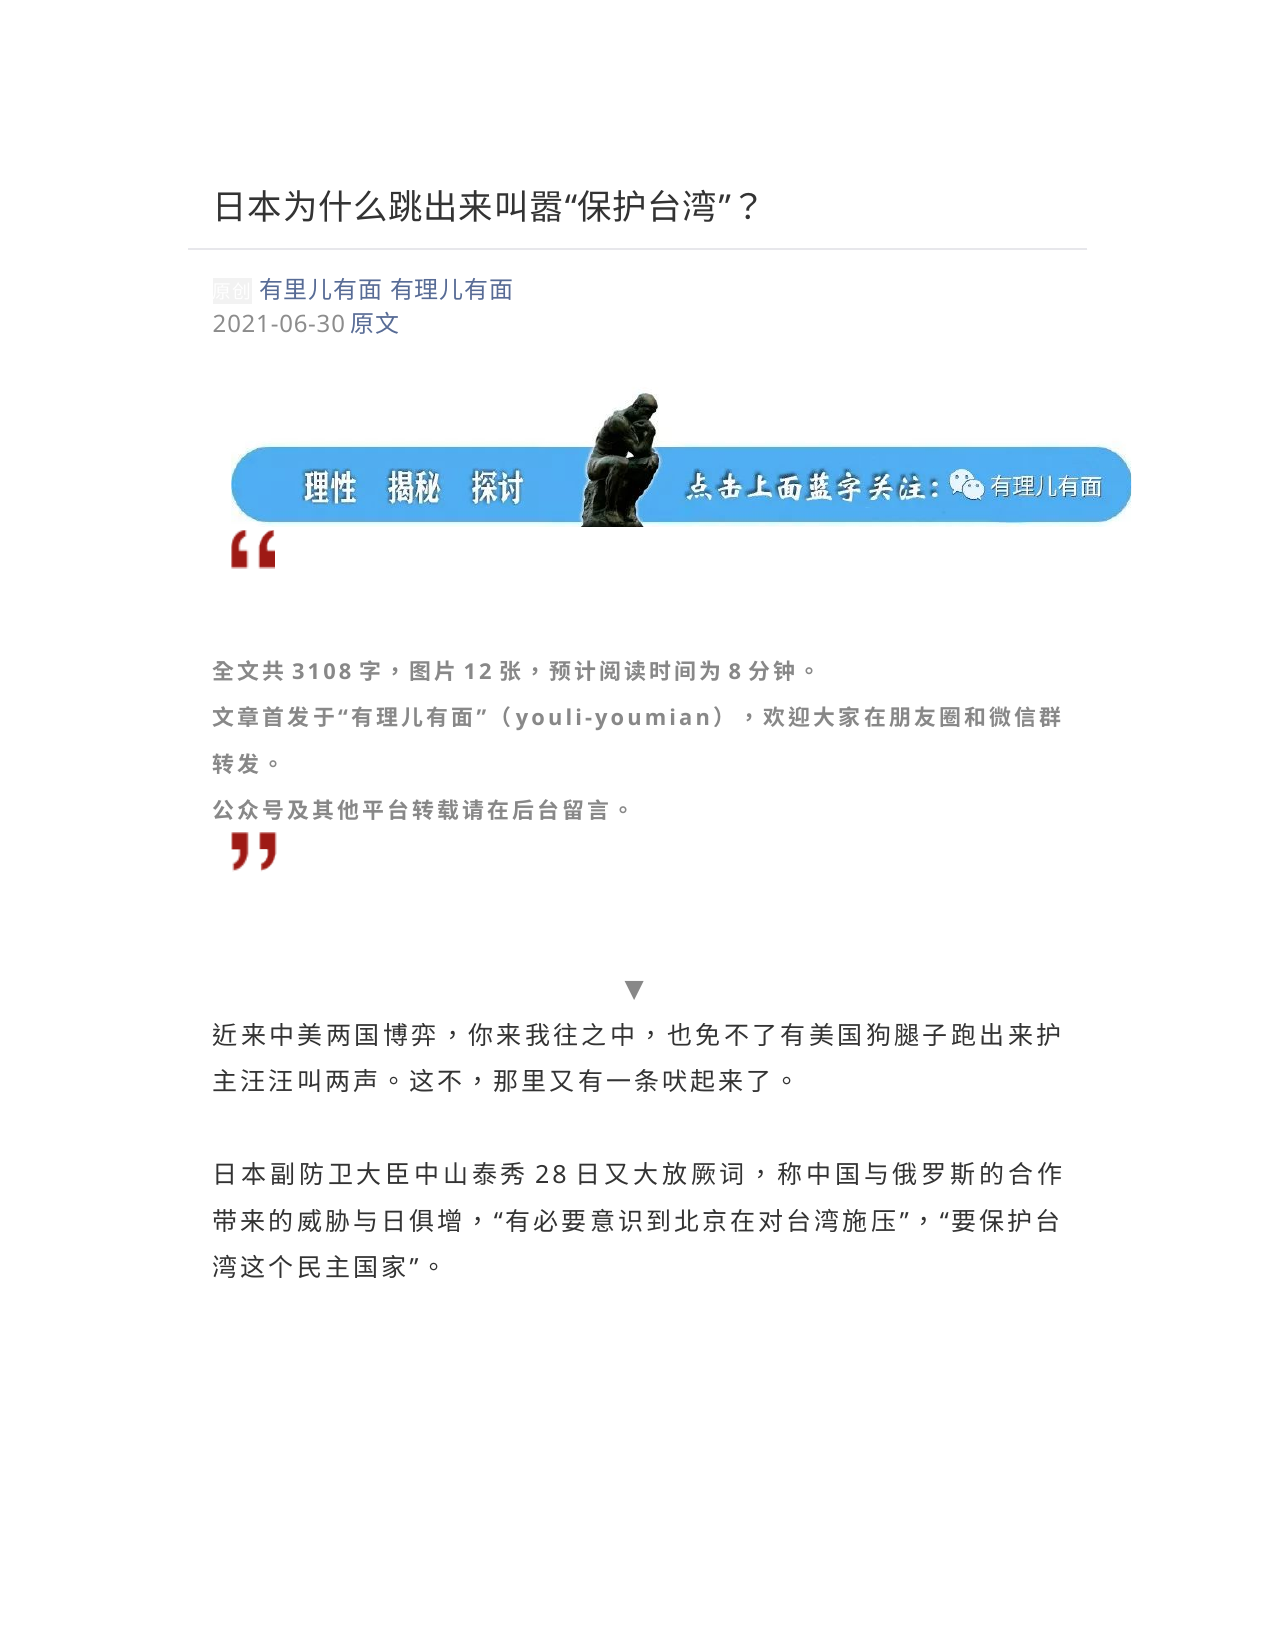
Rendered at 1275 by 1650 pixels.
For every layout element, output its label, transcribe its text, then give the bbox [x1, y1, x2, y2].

text 日本副防卫大臣中山泰秀28日又大放厥词，称中国与俄罗斯的合作带来的威胁与日俱增，“有必要意识到北京在对台湾施压”，“要保护台湾这个民主国家”。 [212, 1144, 1062, 1284]
text 近来中美两国博弈，你来我往之中，也免不了有美国狗腿子跑出来护主汪汪叫两声。这不，那里又有一条吠起来了。 [212, 1005, 1062, 1098]
picture [231, 832, 277, 872]
text ▼ [212, 961, 1062, 1005]
text 全文共3108字，图片12张，预计阅读时间为8分钟。 [212, 639, 1062, 685]
picture [231, 530, 275, 569]
text 2021-06-30原文 发表于 [212, 306, 1062, 340]
list 原创 有里儿有面 有理儿有面 [212, 272, 1062, 306]
text 文章首发于“有理儿有面”（youli-youmian），欢迎大家在朋友圈和微信群转发。 [212, 685, 1062, 778]
title 日本为什么跳出来叫嚣“保护台湾”？ [187, 150, 1087, 250]
picture [231, 374, 1132, 527]
text 公众号及其他平台转载请在后台留言。 [212, 778, 1062, 825]
